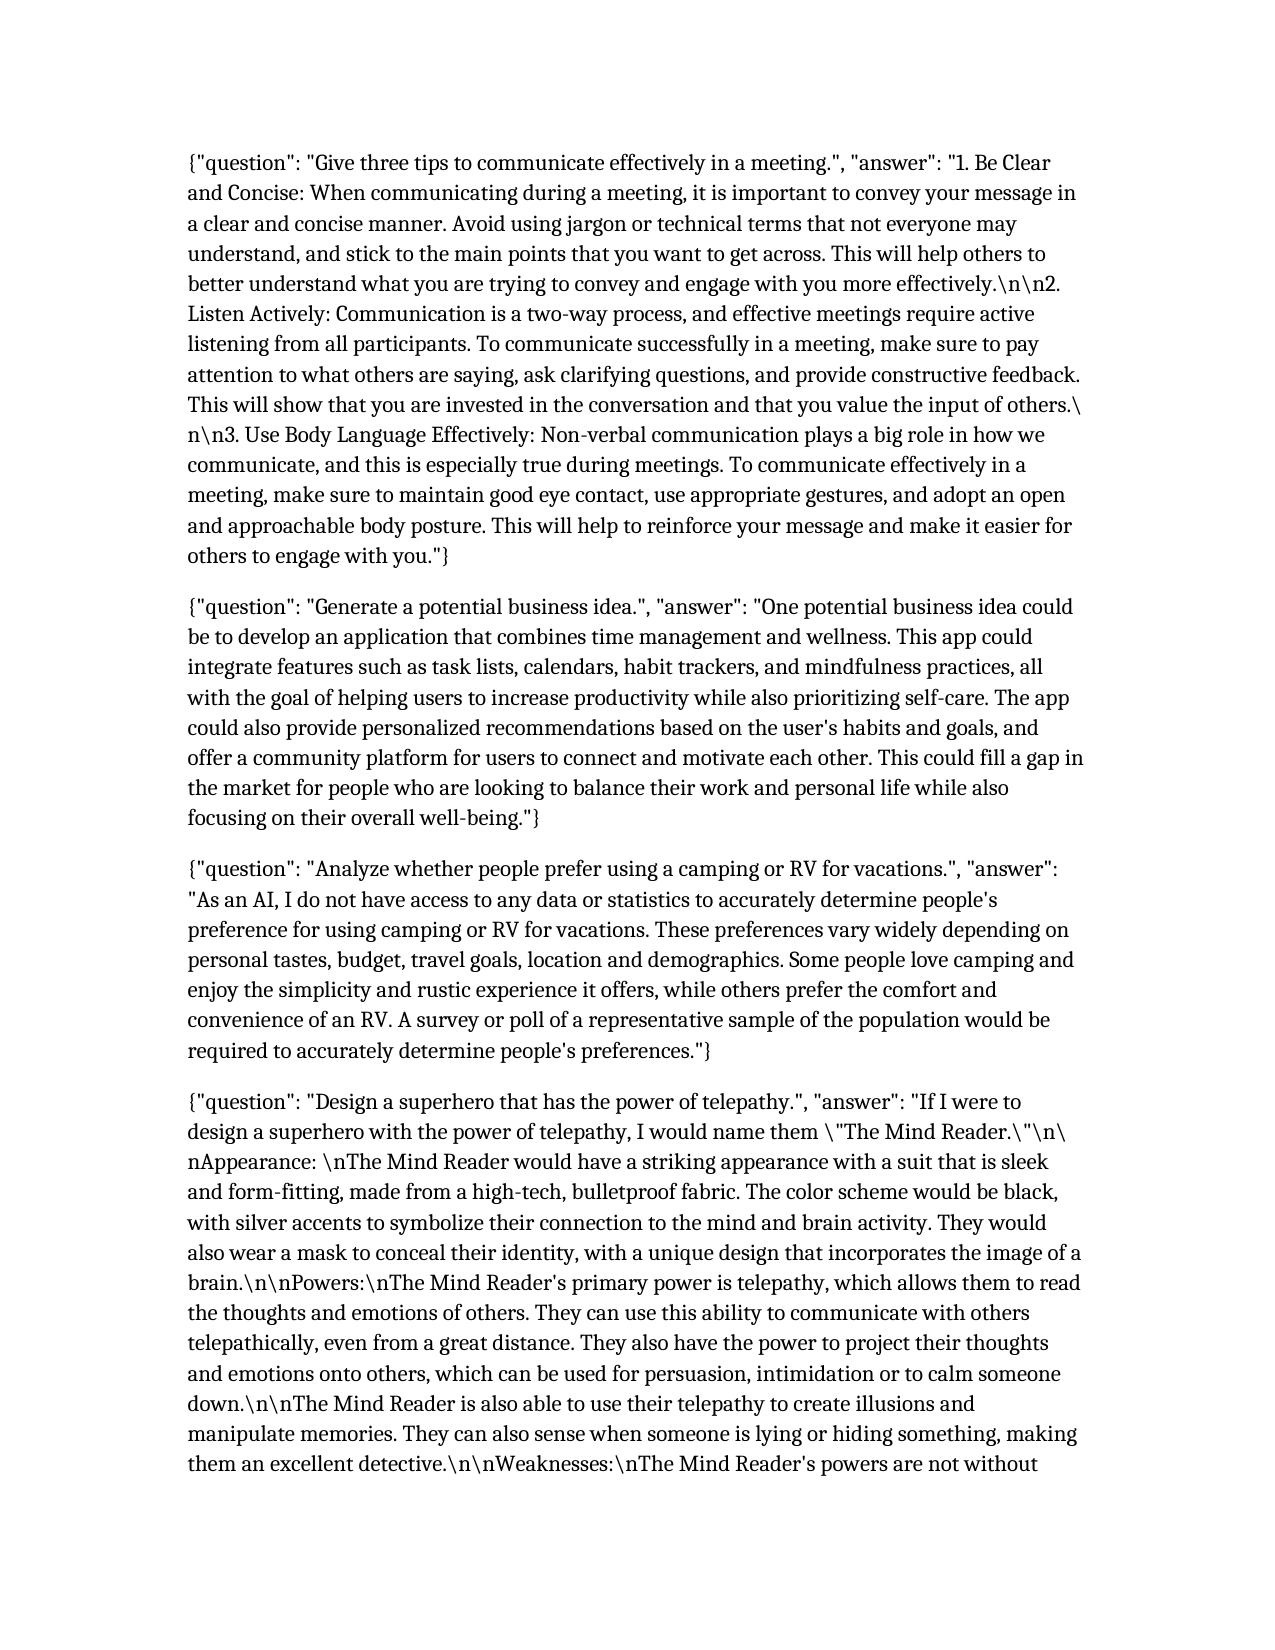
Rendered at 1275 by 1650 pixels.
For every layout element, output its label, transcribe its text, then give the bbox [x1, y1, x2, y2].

text {"question": "Give three tips to communicate effectively in a meeting.", "answer": "1. Be Clear and Concise: When communicating during a meeting, it is important to convey your message in a clear and concise manner. Avoid using jargon or technical terms that not everyone may understand, and stick to the main points that you want to get across. This will help others to better understand what you are trying to convey and engage with you more effectively.\n\n2. Listen Actively: Communication is a two-way process, and effective meetings require active listening from all participants. To communicate successfully in a meeting, make sure to pay attention to what others are saying, ask clarifying questions, and provide constructive feedback. This will show that you are invested in the conversation and that you value the input of others.\n\n3. Use Body Language Effectively: Non-verbal communication plays a big role in how we communicate, and this is especially true during meetings. To communicate effectively in a meeting, make sure to maintain good eye contact, use appropriate gestures, and adopt an open and approachable body posture. This will help to reinforce your message and make it easier for others to engage with you."} [187, 150, 1087, 569]
text {"question": "Analyze whether people prefer using a camping or RV for vacations.", "answer": "As an AI, I do not have access to any data or statistics to accurately determine people's preference for using camping or RV for vacations. These preferences vary widely depending on personal tastes, budget, travel goals, location and demographics. Some people love camping and enjoy the simplicity and rustic experience it offers, while others prefer the comfort and convenience of an RV. A survey or poll of a representative sample of the population would be required to accurately determine people's preferences."} [187, 856, 1087, 1064]
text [187, 1088, 1087, 1477]
text {"question": "Generate a potential business idea.", "answer": "One potential business idea could be to develop an application that combines time management and wellness. This app could integrate features such as task lists, calendars, habit trackers, and mindfulness practices, all with the goal of helping users to increase productivity while also prioritizing self-care. The app could also provide personalized recommendations based on the user's habits and goals, and offer a community platform for users to connect and motivate each other. This could fill a gap in the market for people who are looking to balance their work and personal life while also focusing on their overall well-being."} [187, 594, 1087, 832]
